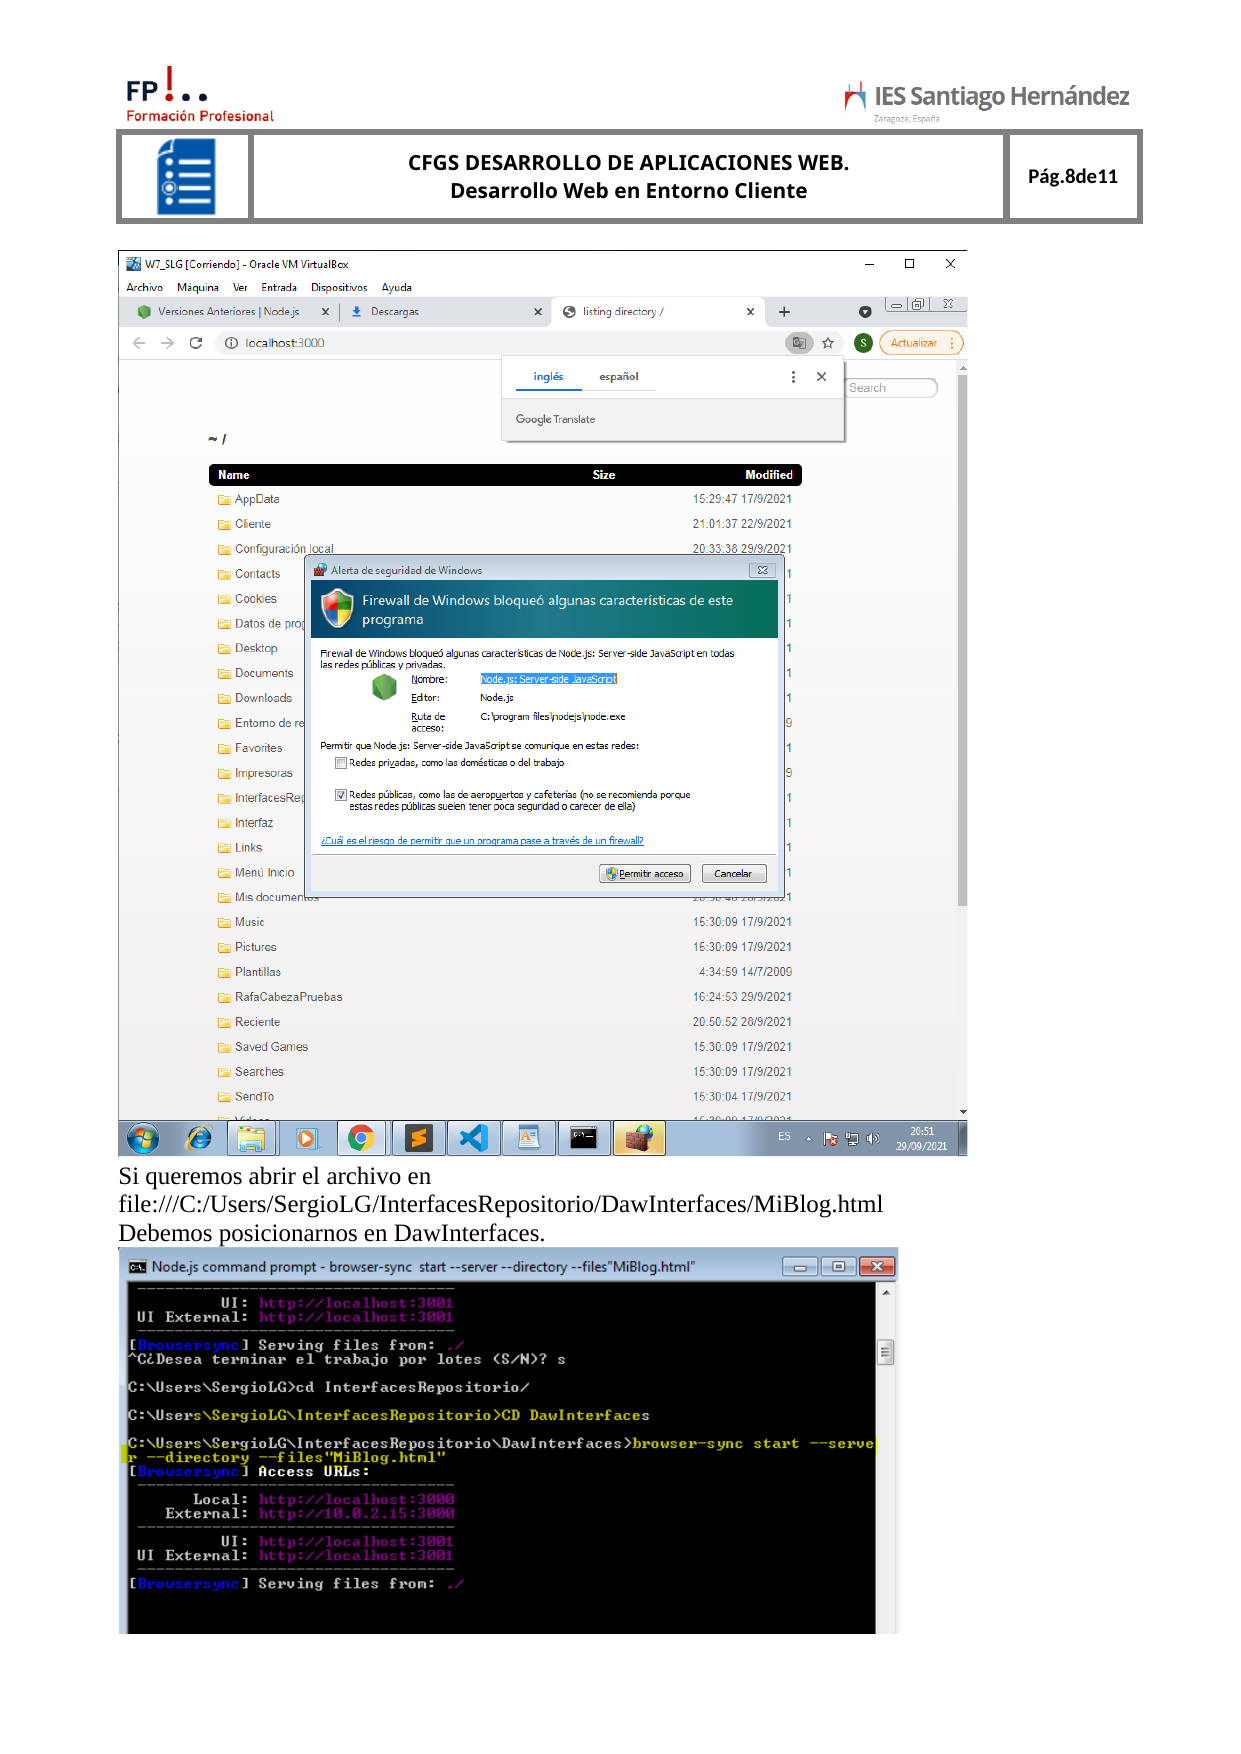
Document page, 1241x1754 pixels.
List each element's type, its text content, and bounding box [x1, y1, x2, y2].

picture [841, 79, 1139, 126]
picture [143, 135, 227, 218]
text Debemos posicionarnos en DawInterfaces. [118, 1218, 1122, 1247]
text Si queremos abrir el archivo en file:///C:/Users/SergioLG/InterfacesRepositorio/DawInterfaces/MiBlog.html [118, 1161, 1122, 1218]
picture [118, 1247, 899, 1634]
picture [118, 250, 968, 1157]
picture [118, 58, 282, 129]
